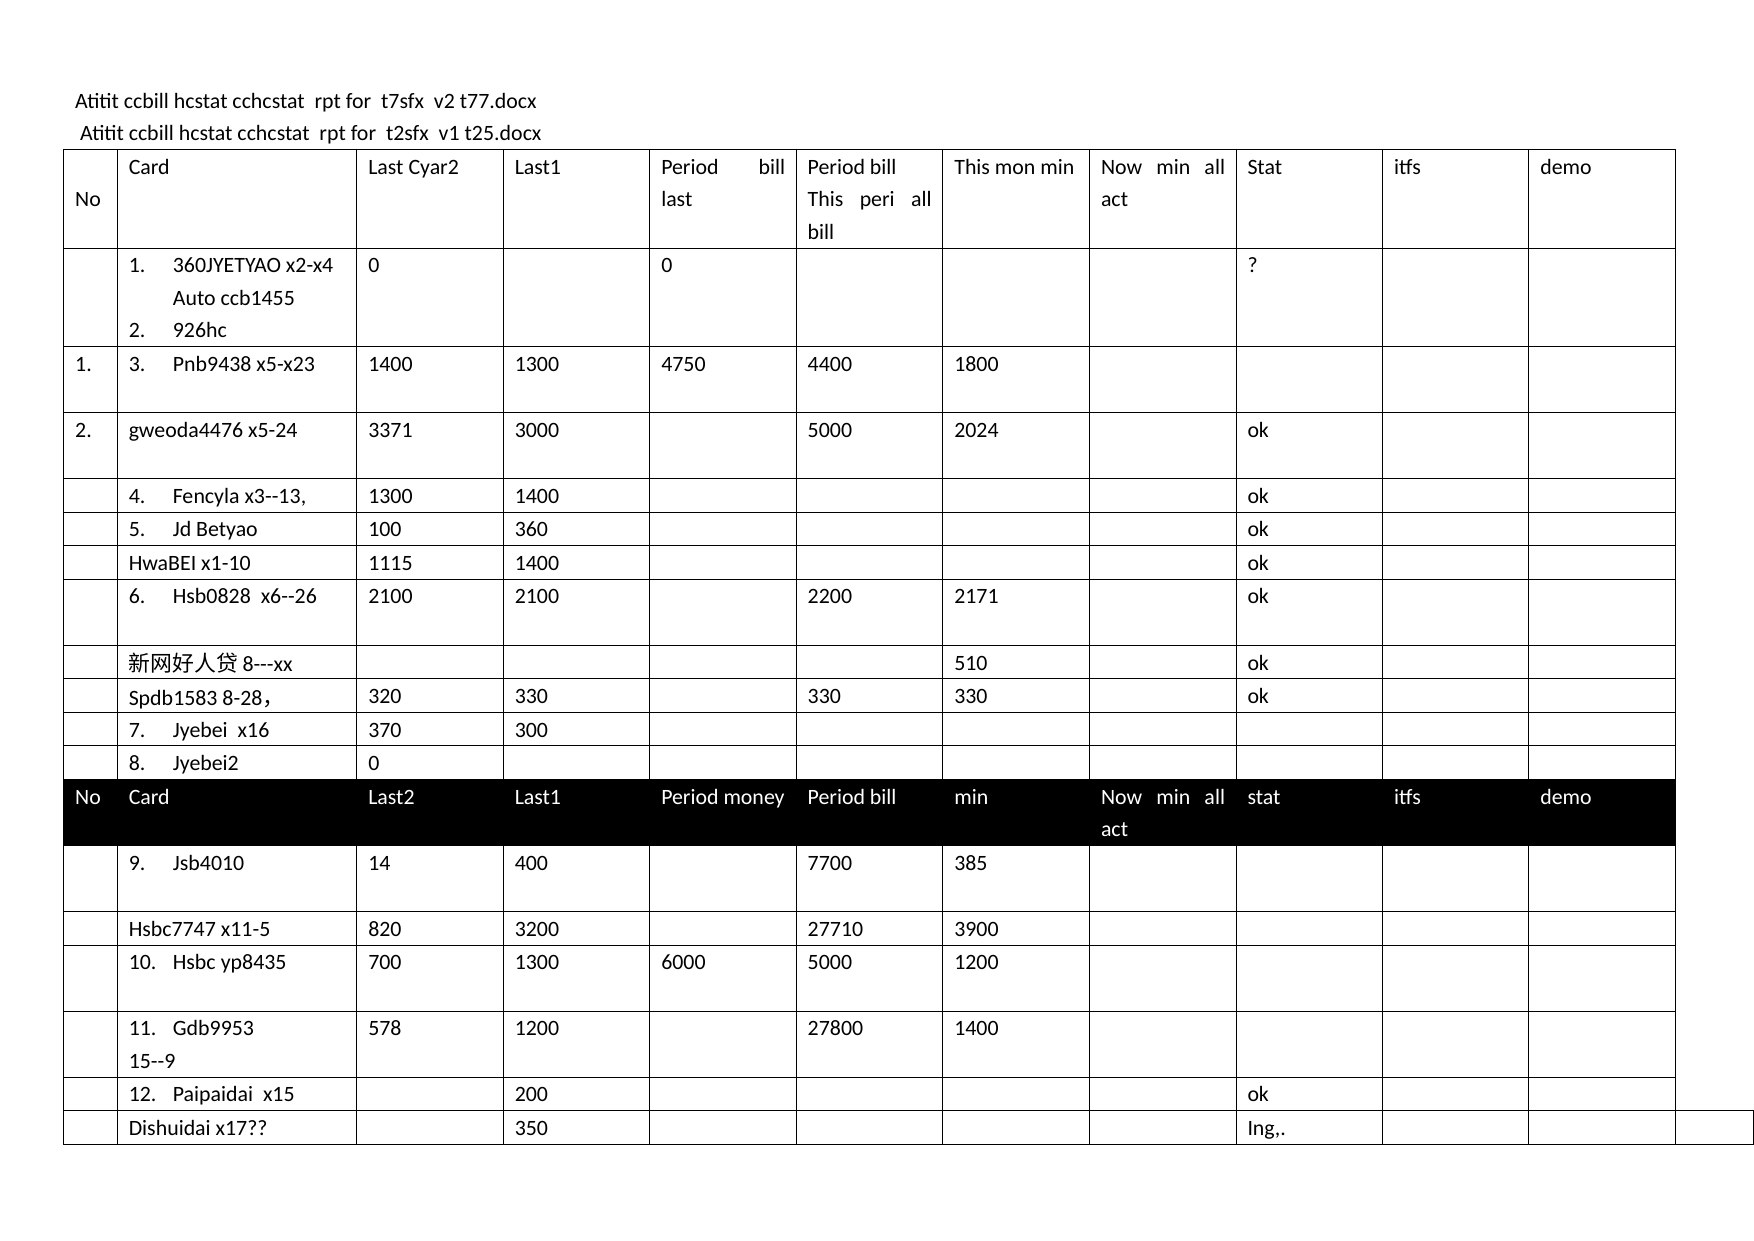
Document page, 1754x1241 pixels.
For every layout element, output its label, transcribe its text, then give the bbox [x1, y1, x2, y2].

table_cell 27800 [797, 1012, 942, 1077]
table_cell [64, 912, 117, 944]
table_cell 350 [504, 1111, 649, 1144]
table_cell [1529, 912, 1675, 944]
table_cell [1529, 546, 1675, 579]
table_cell Jyebei x16 [118, 713, 356, 745]
table_cell [1090, 580, 1236, 645]
table_cell [64, 713, 117, 745]
table_cell 4750 [650, 347, 796, 412]
table_cell [1529, 1012, 1675, 1077]
table_cell [1529, 679, 1675, 712]
table_cell [650, 580, 796, 645]
table_cell [1529, 646, 1675, 678]
table_cell [1383, 1012, 1528, 1077]
table_cell 200 [504, 1078, 649, 1110]
table_cell 新网好人贷8---xx [118, 646, 356, 678]
table_cell [1383, 249, 1528, 346]
table_cell [1090, 713, 1236, 745]
table_cell [1090, 513, 1236, 545]
table_cell [1529, 746, 1675, 779]
table_cell Gdb9953 15--9 [118, 1012, 356, 1077]
table_cell 385 [943, 846, 1089, 911]
table_cell [650, 513, 796, 545]
table_cell 100 [357, 513, 503, 545]
table_header Period bill This peri all bill [797, 150, 942, 247]
table_header This mon min [943, 150, 1089, 247]
table_cell 0 [357, 746, 503, 779]
table_cell [1090, 746, 1236, 779]
table_cell [1237, 912, 1382, 944]
table_header Now min all act [1090, 150, 1236, 247]
table_cell [1090, 1078, 1236, 1110]
table_cell 370 [357, 713, 503, 745]
table_cell [64, 580, 117, 645]
table_cell ok [1237, 479, 1382, 512]
table_cell [64, 679, 117, 712]
table_cell [64, 347, 117, 412]
table_cell demo [1529, 780, 1675, 845]
table_cell [943, 513, 1089, 545]
table_cell 700 [357, 946, 503, 1011]
table_cell 5000 [797, 946, 942, 1011]
table_cell [943, 479, 1089, 512]
text Atitit ccbill hcstat cchcstat rpt for t7sfx v2 t77.docx [75, 84, 1679, 116]
table_cell [64, 1111, 117, 1144]
table_cell [64, 513, 117, 545]
table_cell [650, 1012, 796, 1077]
table_cell [357, 1078, 503, 1110]
table_cell [1529, 347, 1675, 412]
table_cell Period money [650, 780, 796, 845]
table_cell min [943, 780, 1089, 845]
table_cell [650, 413, 796, 478]
table_cell [797, 513, 942, 545]
table_cell [64, 746, 117, 779]
table_cell ok [1237, 513, 1382, 545]
table_cell 300 [504, 713, 649, 745]
table_cell [1383, 946, 1528, 1011]
table_cell [1529, 946, 1675, 1011]
table_cell [650, 1111, 796, 1144]
table_cell 2100 [357, 580, 503, 645]
table_header Last Cyar2 [357, 150, 503, 247]
table_cell [1090, 249, 1236, 346]
table_cell 3200 [504, 912, 649, 944]
table_cell ? [1237, 249, 1382, 346]
table_cell [943, 713, 1089, 745]
table_cell Spdb1583 8-28， [118, 679, 356, 712]
table_cell 1300 [504, 946, 649, 1011]
table_cell 5000 [797, 413, 942, 478]
table_cell [64, 646, 117, 678]
table_cell [357, 646, 503, 678]
table_cell [1383, 413, 1528, 478]
table_cell [64, 1078, 117, 1110]
table_cell ok [1237, 413, 1382, 478]
table_cell 3000 [504, 413, 649, 478]
table_cell [1237, 713, 1382, 745]
table_cell [1237, 347, 1382, 412]
table_cell [1237, 1012, 1382, 1077]
table_cell 1400 [943, 1012, 1089, 1077]
table_cell gweoda4476 x5-24 [118, 413, 356, 478]
table_cell ok [1237, 646, 1382, 678]
table_cell Jyebei2 [118, 746, 356, 779]
table_header demo [1529, 150, 1675, 247]
table_cell 7700 [797, 846, 942, 911]
table_cell [1237, 846, 1382, 911]
table_cell Period bill [797, 780, 942, 845]
table_cell [1383, 846, 1528, 911]
table_cell 360 [504, 513, 649, 545]
table_cell [1529, 413, 1675, 478]
table_cell [650, 912, 796, 944]
table_header No [64, 150, 117, 247]
table_header Stat [1237, 150, 1382, 247]
table_cell [357, 1111, 503, 1144]
table_cell 1400 [357, 347, 503, 412]
table_cell 330 [943, 679, 1089, 712]
table_cell 4400 [797, 347, 942, 412]
table_cell [650, 546, 796, 579]
table_cell [797, 249, 942, 346]
table_cell 1400 [504, 546, 649, 579]
table_cell 6000 [650, 946, 796, 1011]
table_cell 3900 [943, 912, 1089, 944]
table_cell [64, 946, 117, 1011]
table_cell [650, 746, 796, 779]
table_cell [797, 1111, 942, 1144]
table_cell [797, 479, 942, 512]
table_cell itfs [1383, 780, 1528, 845]
table_header itfs [1383, 150, 1528, 247]
table_cell Jsb4010 [118, 846, 356, 911]
table_cell 27710 [797, 912, 942, 944]
table_cell [797, 713, 942, 745]
table_cell [797, 546, 942, 579]
table_cell 820 [357, 912, 503, 944]
table_cell [943, 1078, 1089, 1110]
table_cell Paipaidai x15 [118, 1078, 356, 1110]
table_cell Dishuidai x17?? [118, 1111, 356, 1144]
table_cell [504, 646, 649, 678]
table_cell [943, 249, 1089, 346]
table_cell [1383, 1111, 1528, 1144]
table_cell [1090, 1012, 1236, 1077]
table_cell [1529, 580, 1675, 645]
table_cell 1400 [504, 479, 649, 512]
table_cell Hsb0828 x6--26 [118, 580, 356, 645]
table_cell ok [1237, 580, 1382, 645]
table_cell [1237, 946, 1382, 1011]
table_cell [1090, 846, 1236, 911]
table_cell Fencyla x3--13, [118, 479, 356, 512]
table_cell 578 [357, 1012, 503, 1077]
table_cell [1383, 580, 1528, 645]
table_cell [1383, 479, 1528, 512]
table_cell 2200 [797, 580, 942, 645]
table_cell 1300 [357, 479, 503, 512]
table_cell 330 [504, 679, 649, 712]
table_cell [1090, 1111, 1236, 1144]
table_cell [1383, 347, 1528, 412]
table_cell [1090, 646, 1236, 678]
table_cell [504, 249, 649, 346]
table_cell 1115 [357, 546, 503, 579]
table_cell HwaBEI x1-10 [118, 546, 356, 579]
table_cell [1090, 912, 1236, 944]
table_cell Card [118, 780, 356, 845]
table_cell [1676, 1111, 1753, 1144]
table_cell 1300 [504, 347, 649, 412]
table_cell [1529, 713, 1675, 745]
table_cell Last2 [357, 780, 503, 845]
table_cell 1800 [943, 347, 1089, 412]
table_cell [650, 1078, 796, 1110]
table_cell [64, 1012, 117, 1077]
table_cell 330 [797, 679, 942, 712]
table_cell [797, 1078, 942, 1110]
table_cell [1383, 713, 1528, 745]
table_cell [64, 546, 117, 579]
table_header Period bill last [650, 150, 796, 247]
table_cell [504, 746, 649, 779]
table_cell ok [1237, 679, 1382, 712]
table_cell [1529, 1111, 1675, 1144]
table_cell [64, 413, 117, 478]
table_cell Pnb9438 x5-x23 [118, 347, 356, 412]
table_cell [1383, 746, 1528, 779]
table_cell stat [1237, 780, 1382, 845]
text Atitit ccbill hcstat cchcstat rpt for t2sfx v1 t25.docx [75, 116, 1679, 149]
table_cell Last1 [504, 780, 649, 845]
table_cell [1383, 513, 1528, 545]
table_header Last1 [504, 150, 649, 247]
table_cell [1090, 413, 1236, 478]
table_cell ok [1237, 1078, 1382, 1110]
table_cell [1090, 479, 1236, 512]
table_cell [64, 479, 117, 512]
table_cell 2100 [504, 580, 649, 645]
table_cell Hsbc7747 x11-5 [118, 912, 356, 944]
table_cell [1529, 513, 1675, 545]
table_cell [797, 646, 942, 678]
table_cell Jd Betyao [118, 513, 356, 545]
table_cell [797, 746, 942, 779]
table_cell ok [1237, 546, 1382, 579]
table_cell [1529, 249, 1675, 346]
table_cell Now min all act [1090, 780, 1236, 845]
table_cell [943, 746, 1089, 779]
table_cell 2024 [943, 413, 1089, 478]
table_cell Ing,. [1237, 1111, 1382, 1144]
table_cell No [64, 780, 117, 845]
table_cell 510 [943, 646, 1089, 678]
table_cell [1090, 347, 1236, 412]
table_cell 0 [650, 249, 796, 346]
table_cell [1383, 646, 1528, 678]
table_cell 14 [357, 846, 503, 911]
table_cell [1383, 546, 1528, 579]
table_cell 0 [357, 249, 503, 346]
table_cell 360JYETYAO x2-x4 Auto ccb1455 926hc [118, 249, 356, 346]
table_cell Hsbc yp8435 [118, 946, 356, 1011]
table_cell 1200 [504, 1012, 649, 1077]
table_cell [1529, 1078, 1675, 1110]
table_cell [650, 846, 796, 911]
table_cell [1383, 912, 1528, 944]
table_cell [1090, 679, 1236, 712]
table_cell [943, 1111, 1089, 1144]
table_cell 320 [357, 679, 503, 712]
table_cell [64, 846, 117, 911]
table_cell [1090, 546, 1236, 579]
table_cell [64, 249, 117, 346]
table_cell 3371 [357, 413, 503, 478]
table_cell 400 [504, 846, 649, 911]
table_cell [1090, 946, 1236, 1011]
table_cell 1200 [943, 946, 1089, 1011]
table_cell [650, 479, 796, 512]
table_cell [1383, 1078, 1528, 1110]
table_header Card [118, 150, 356, 247]
table_cell [1237, 746, 1382, 779]
table_cell 2171 [943, 580, 1089, 645]
table_cell [1529, 479, 1675, 512]
table_cell [1529, 846, 1675, 911]
table_cell [650, 713, 796, 745]
table_cell [650, 646, 796, 678]
table_cell [650, 679, 796, 712]
table_cell [943, 546, 1089, 579]
table_cell [1383, 679, 1528, 712]
